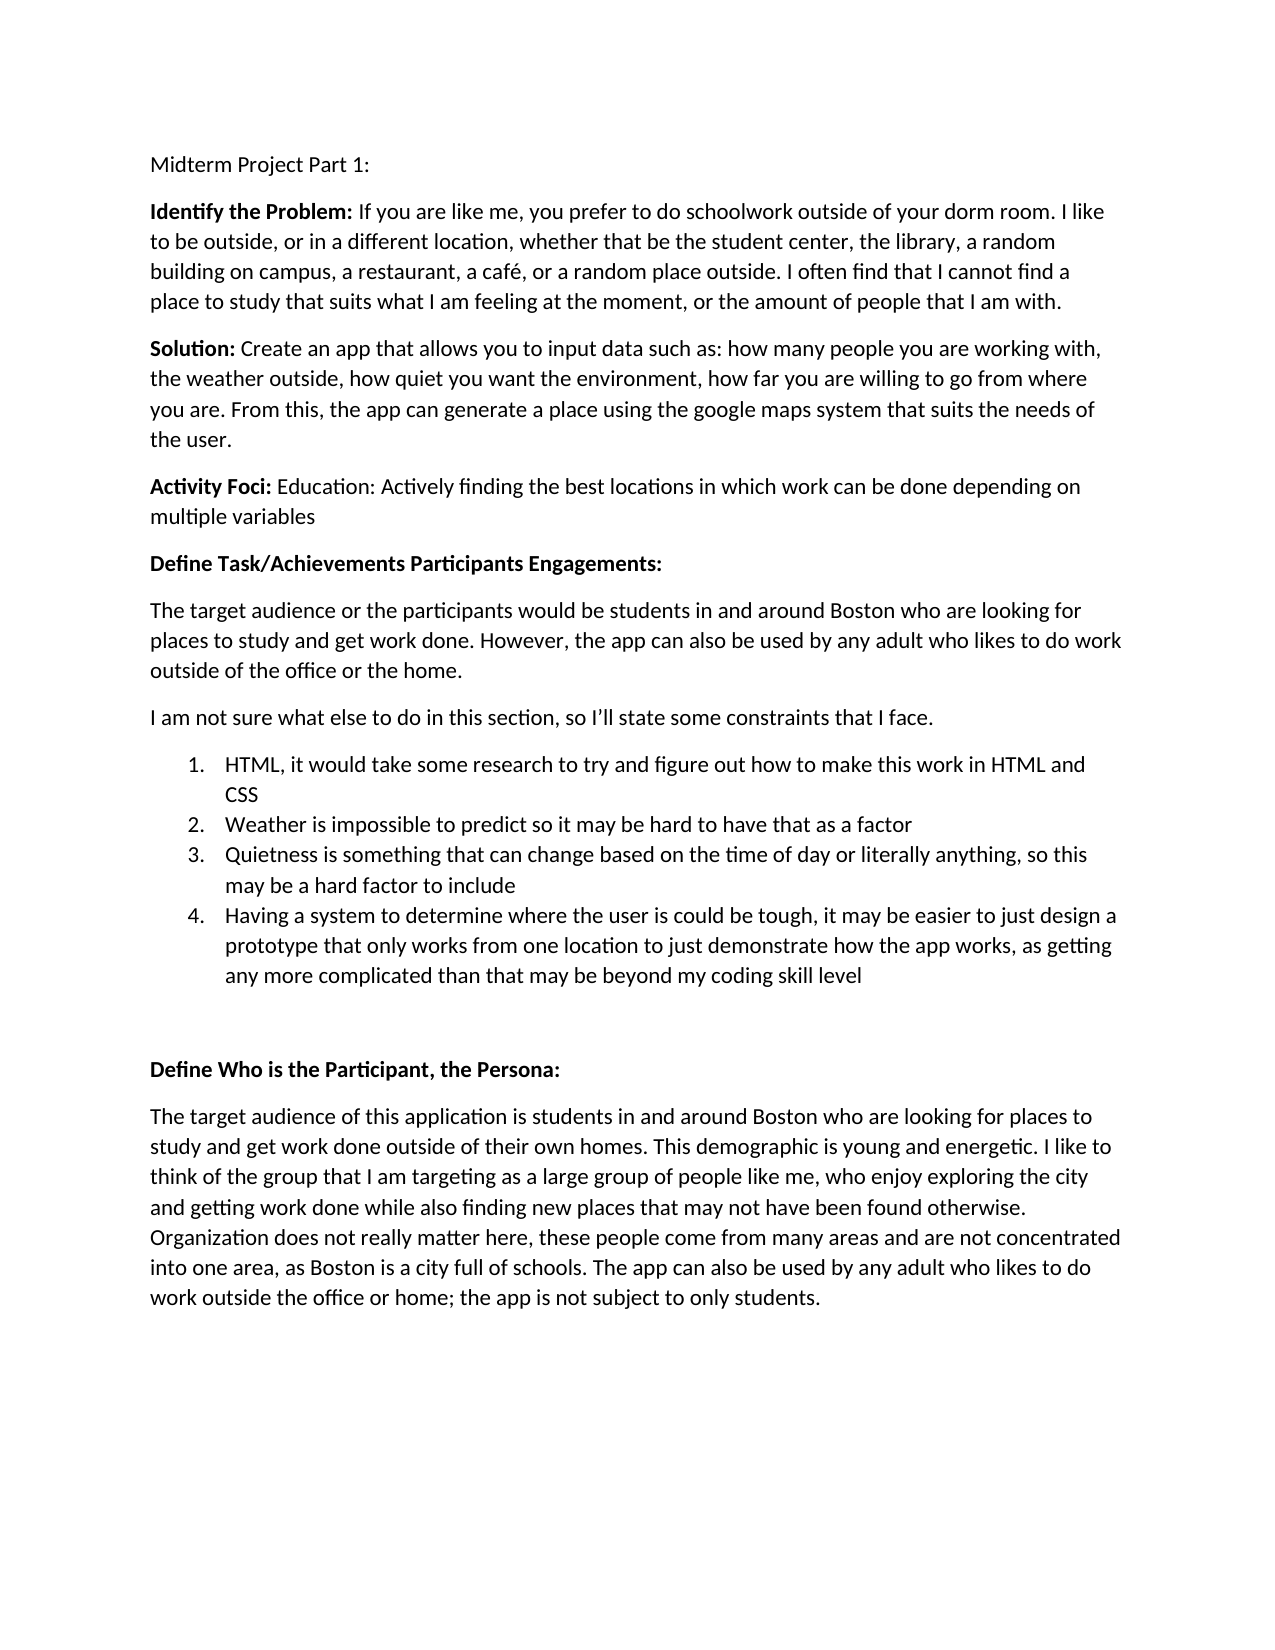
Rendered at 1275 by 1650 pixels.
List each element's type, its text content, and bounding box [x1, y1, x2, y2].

text The target audience or the participants would be students in and around Boston who are looking for places to study and get work done. However, the app can also be used by any adult who likes to do work outside of the office or the home. [150, 596, 1125, 684]
text Define Who is the Participant, the Persona: [150, 1055, 1125, 1083]
text Define Task/Achievements Participants Engagements: [150, 549, 1125, 577]
list Weather is impossible to predict so it may be hard to have that as a factor [187, 810, 1125, 838]
text Identify the Problem: If you are like me, you prefer to do schoolwork outside of your dorm room. I like to be outside, or in a different location, whether that be the student center, the library, a random building on campus, a restaurant, a café, or a random place outside. I often find that I cannot find a place to study that suits what I am feeling at the moment, or the amount of people that I am with. [150, 197, 1125, 316]
text I am not sure what else to do in this section, so I’ll state some constraints that I face. [150, 703, 1125, 731]
text The target audience of this application is students in and around Boston who are looking for places to study and get work done outside of their own homes. This demographic is young and energetic. I like to think of the group that I am targeting as a large group of people like me, who enjoy exploring the city and getting work done while also finding new places that may not have been found otherwise. Organization does not really matter here, these people come from many areas and are not concentrated into one area, as Boston is a city full of schools. The app can also be used by any adult who likes to do work outside the office or home; the app is not subject to only students. [150, 1102, 1125, 1311]
text Activity Foci: Education: Actively finding the best locations in which work can be done depending on multiple variables [150, 472, 1125, 530]
text Solution: Create an app that allows you to input data such as: how many people you are working with, the weather outside, how quiet you want the environment, how far you are willing to go from where you are. From this, the app can generate a place using the google maps system that suits the needs of the user. [150, 334, 1125, 453]
list HTML, it would take some research to try and figure out how to make this work in HTML and CSS [187, 750, 1125, 808]
list Quietness is something that can change based on the time of day or literally anything, so this may be a hard factor to include [187, 841, 1125, 899]
text Midterm Project Part 1: [150, 150, 1125, 178]
list Having a system to determine where the user is could be tough, it may be easier to just design a prototype that only works from one location to just demonstrate how the app works, as getting any more complicated than that may be beyond my coding skill level [187, 901, 1125, 989]
